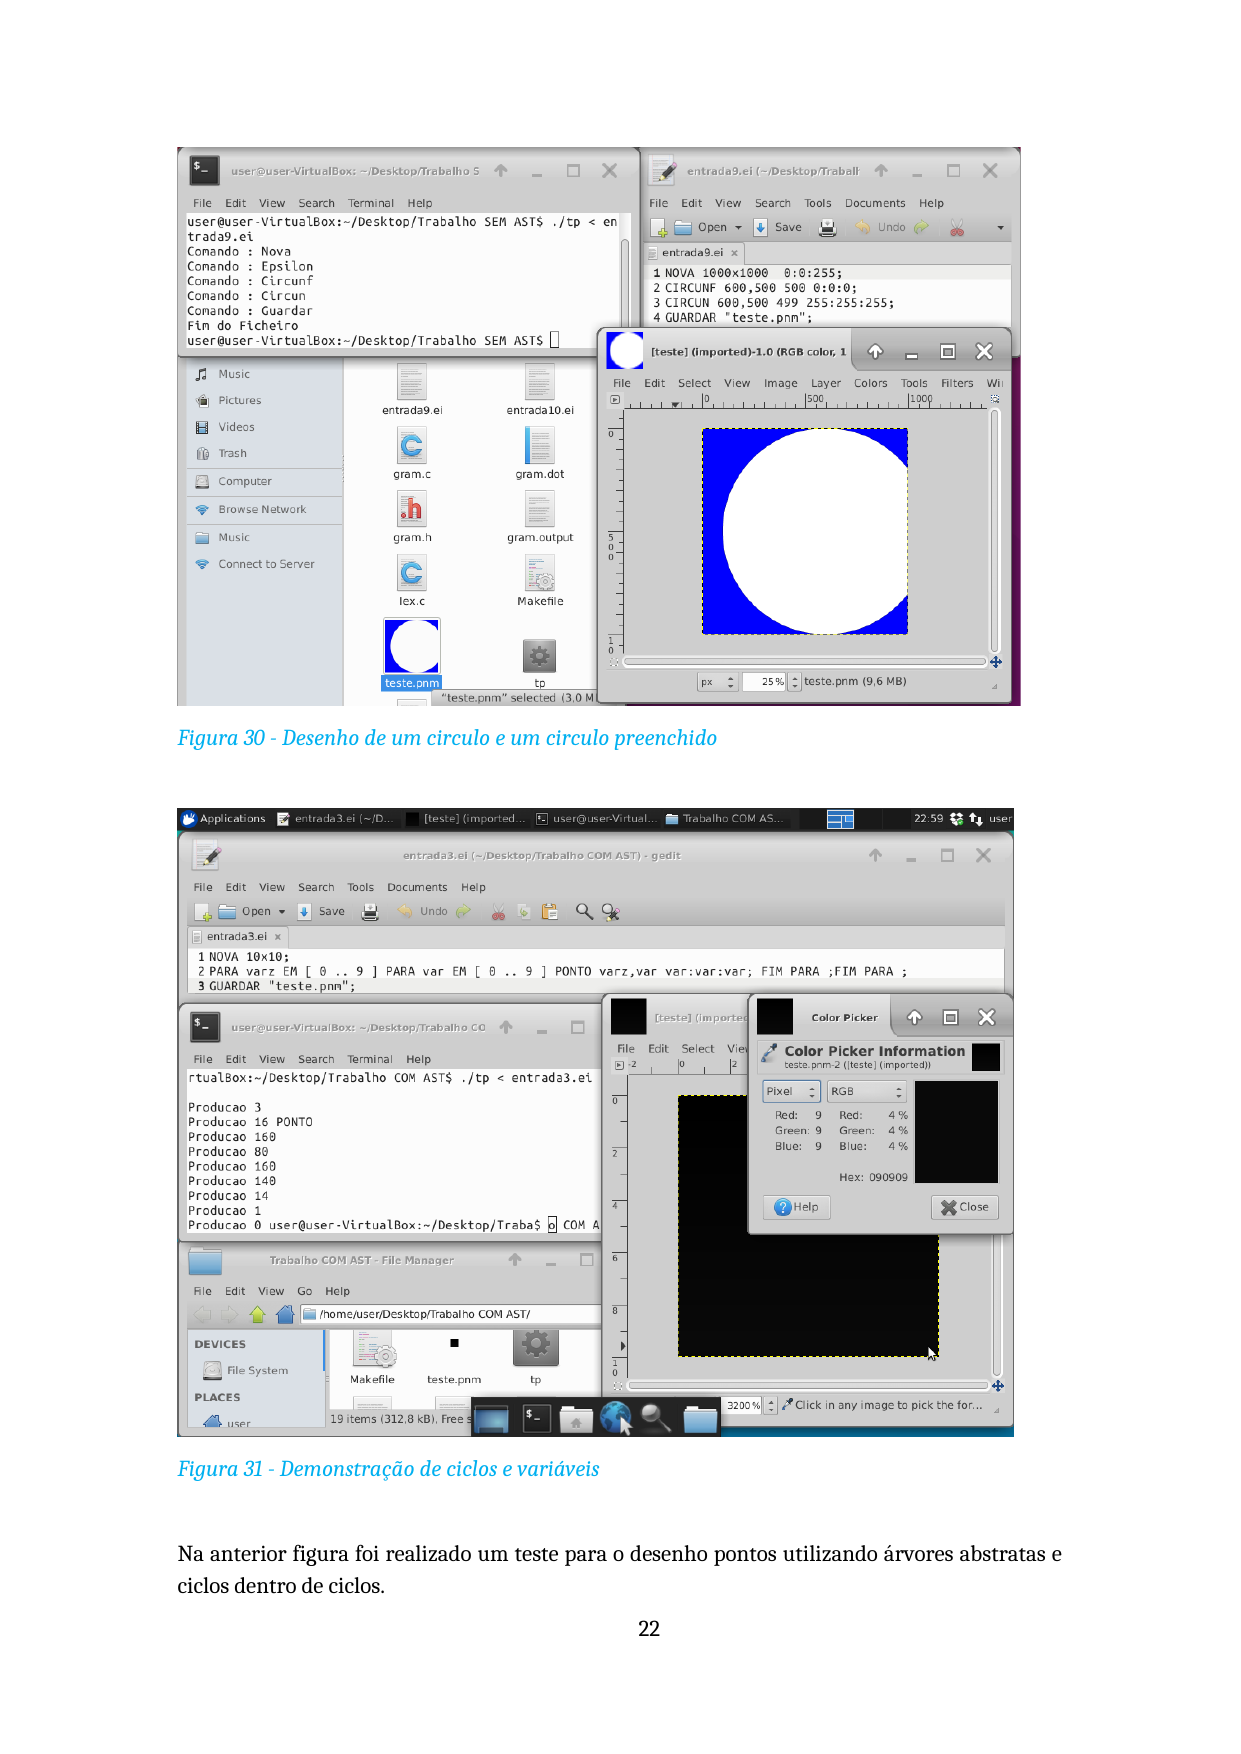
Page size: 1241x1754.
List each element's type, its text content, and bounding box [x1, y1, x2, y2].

picture [177, 808, 1014, 1437]
text Na anterior figura foi realizado um teste para o desenho pontos utilizando árvores abstratas e ciclos dentro de ciclos. [177, 1540, 1063, 1599]
text Figura 30 - Desenho de um circulo e um circulo preenchido [177, 724, 1063, 751]
text Figura 31 - Demonstração de ciclos e variáveis [177, 1456, 1063, 1482]
picture [177, 147, 1021, 706]
